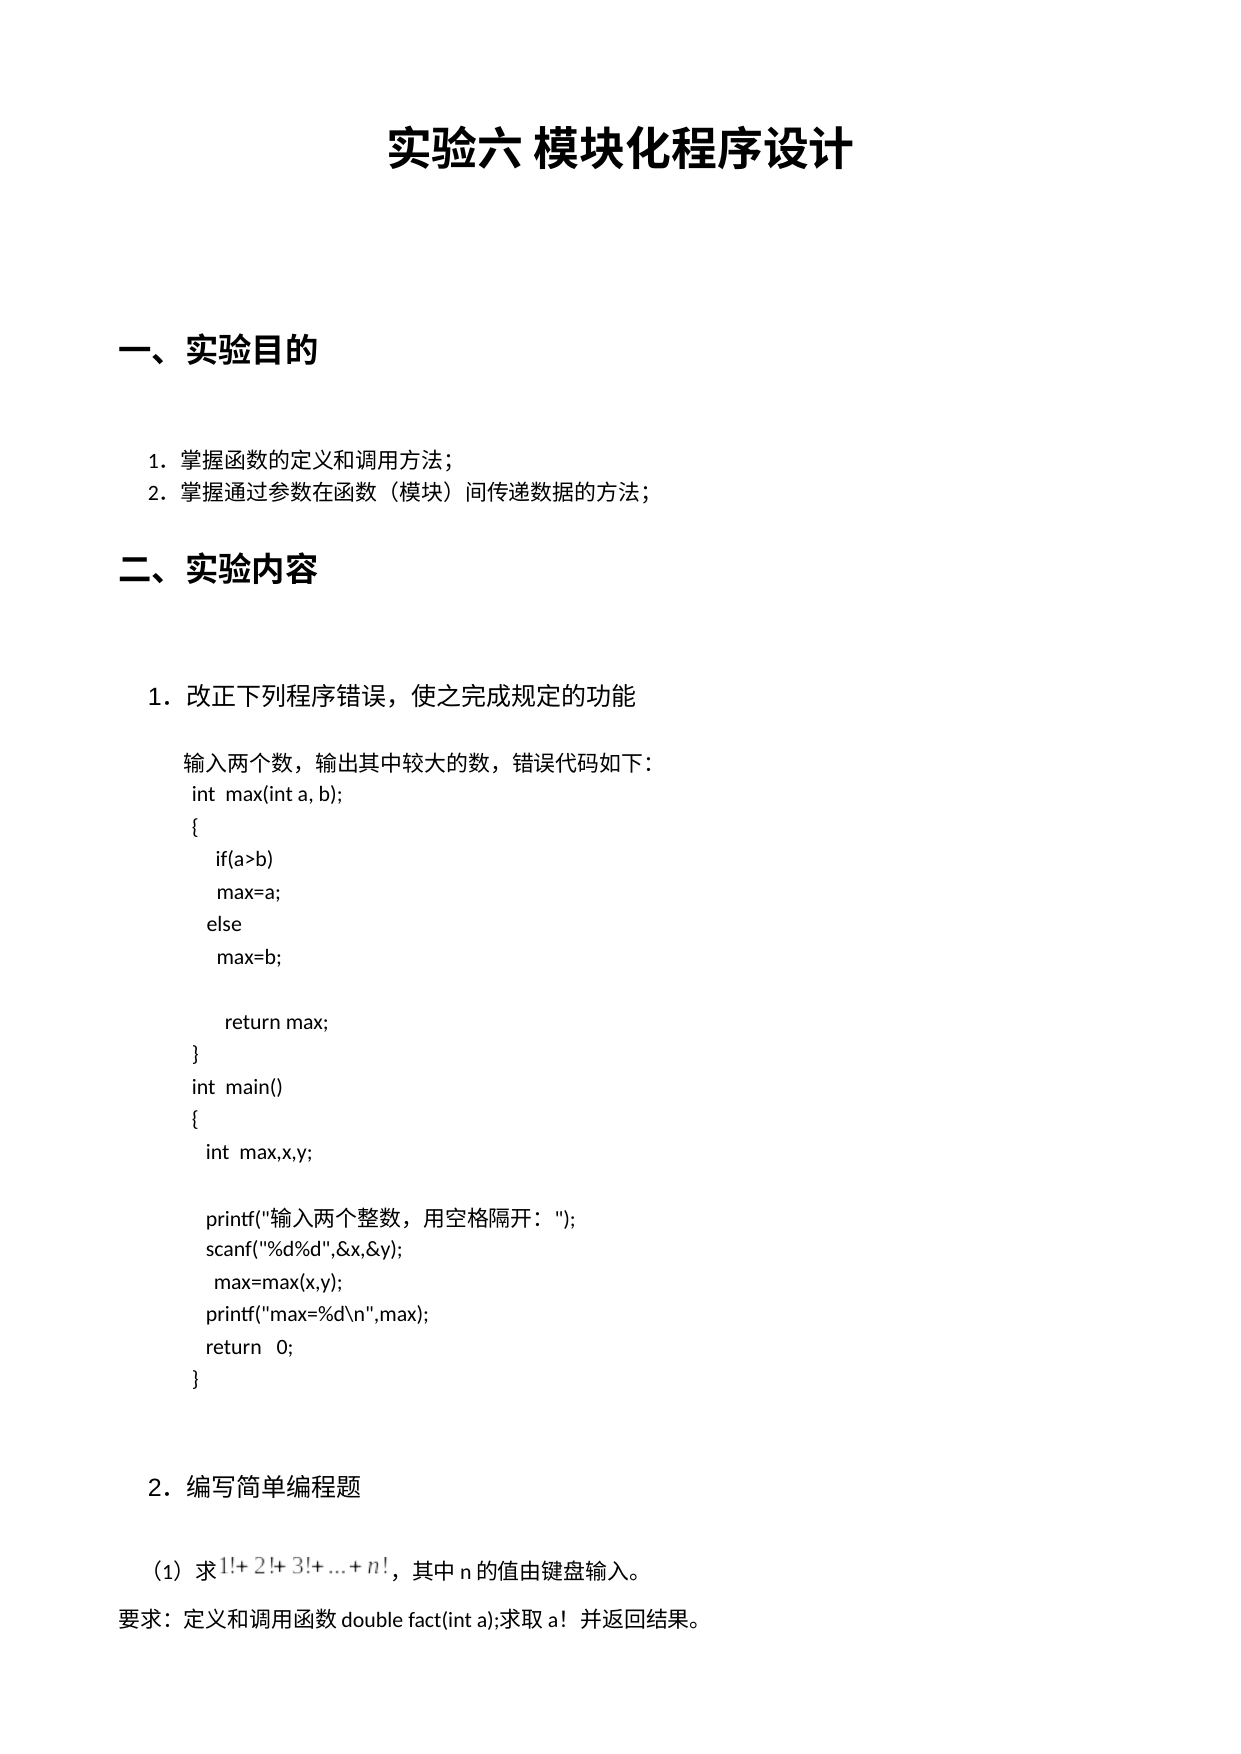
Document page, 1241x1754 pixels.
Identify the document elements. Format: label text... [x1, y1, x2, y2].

text { [118, 1103, 1122, 1135]
subtitle 1．改正下列程序错误，使之完成规定的功能 [118, 662, 1122, 727]
text { [118, 810, 1122, 843]
text （1）求，其中n的值由键盘输入。 [118, 1536, 1122, 1601]
text 2．掌握通过参数在函数（模块）间传递数据的方法； [118, 475, 1122, 507]
text printf("max=%d\n",max); [118, 1298, 1122, 1330]
text printf("输入两个整数，用空格隔开："); [118, 1200, 1122, 1233]
text max=max(x,y); [118, 1265, 1122, 1298]
subtitle 二、实验内容 [118, 534, 1122, 599]
subtitle 实验六 模块化程序设计 [118, 97, 1122, 194]
subtitle 2．编写简单编程题 [118, 1453, 1122, 1518]
text 输入两个数，输出其中较大的数，错误代码如下： [118, 745, 1122, 778]
text max=b; [118, 940, 1122, 973]
text 1．掌握函数的定义和调用方法； [118, 442, 1122, 475]
text else [118, 908, 1122, 940]
text } [118, 1038, 1122, 1070]
text int max,x,y; [118, 1135, 1122, 1168]
text 要求：定义和调用函数double fact(int a);求取a！并返回结果。 [118, 1601, 1122, 1634]
subtitle 一、实验目的 [118, 315, 1122, 380]
text } [118, 1363, 1122, 1395]
text if(a>b) [118, 843, 1122, 875]
text return 0; [118, 1330, 1122, 1363]
text return max; [118, 1005, 1122, 1038]
text int main() [118, 1070, 1122, 1103]
text int max(int a, b); [118, 778, 1122, 810]
text max=a; [118, 875, 1122, 908]
text scanf("%d%d",&x,&y); [118, 1233, 1122, 1265]
